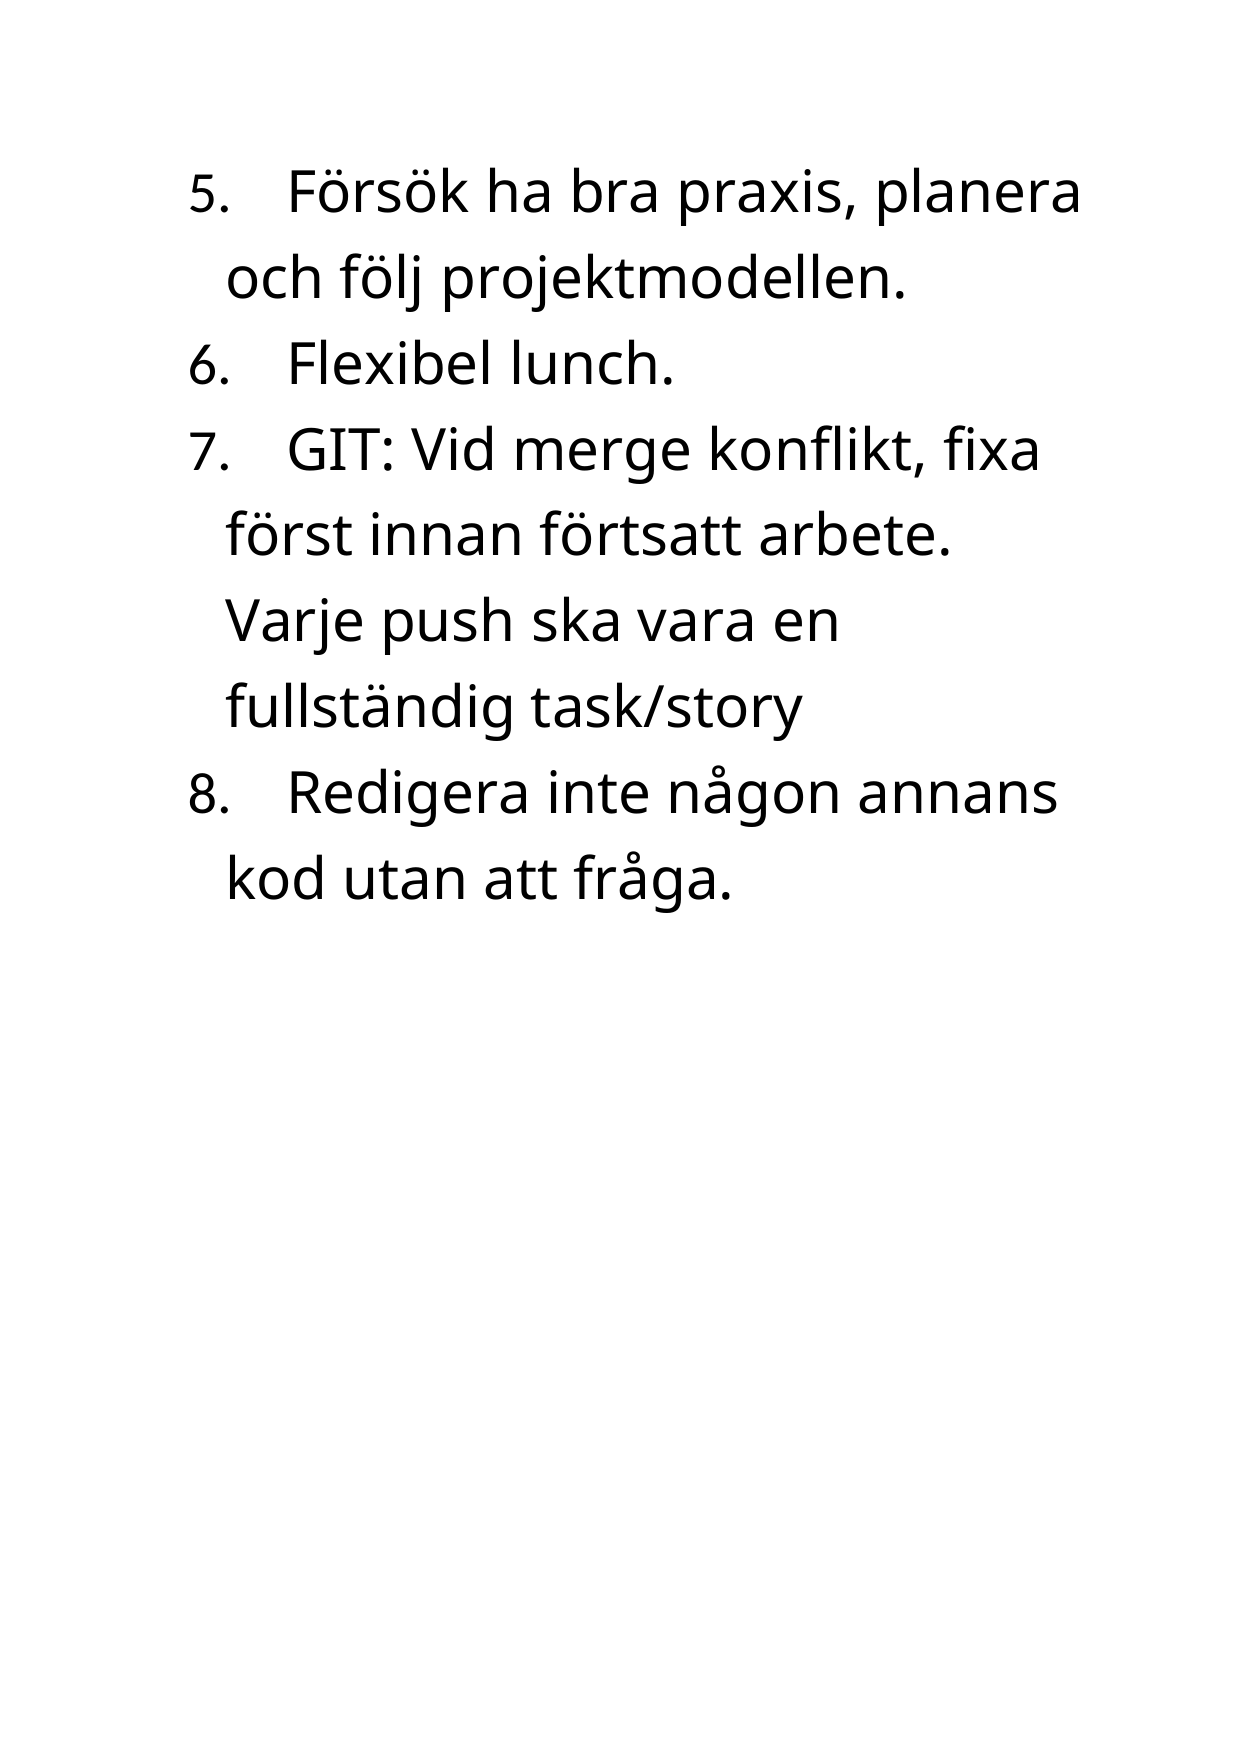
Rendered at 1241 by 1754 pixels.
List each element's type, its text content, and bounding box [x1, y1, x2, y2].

list Försök ha bra praxis, planera och följ projektmodellen. [187, 150, 1090, 315]
list Redigera inte någon annans kod utan att fråga. [187, 751, 1090, 916]
list GIT: Vid merge konflikt, fixa först innan förtsatt arbete. Varje push ska vara en fullständig task/story [187, 407, 1090, 744]
list Flexibel lunch. [187, 322, 1090, 401]
